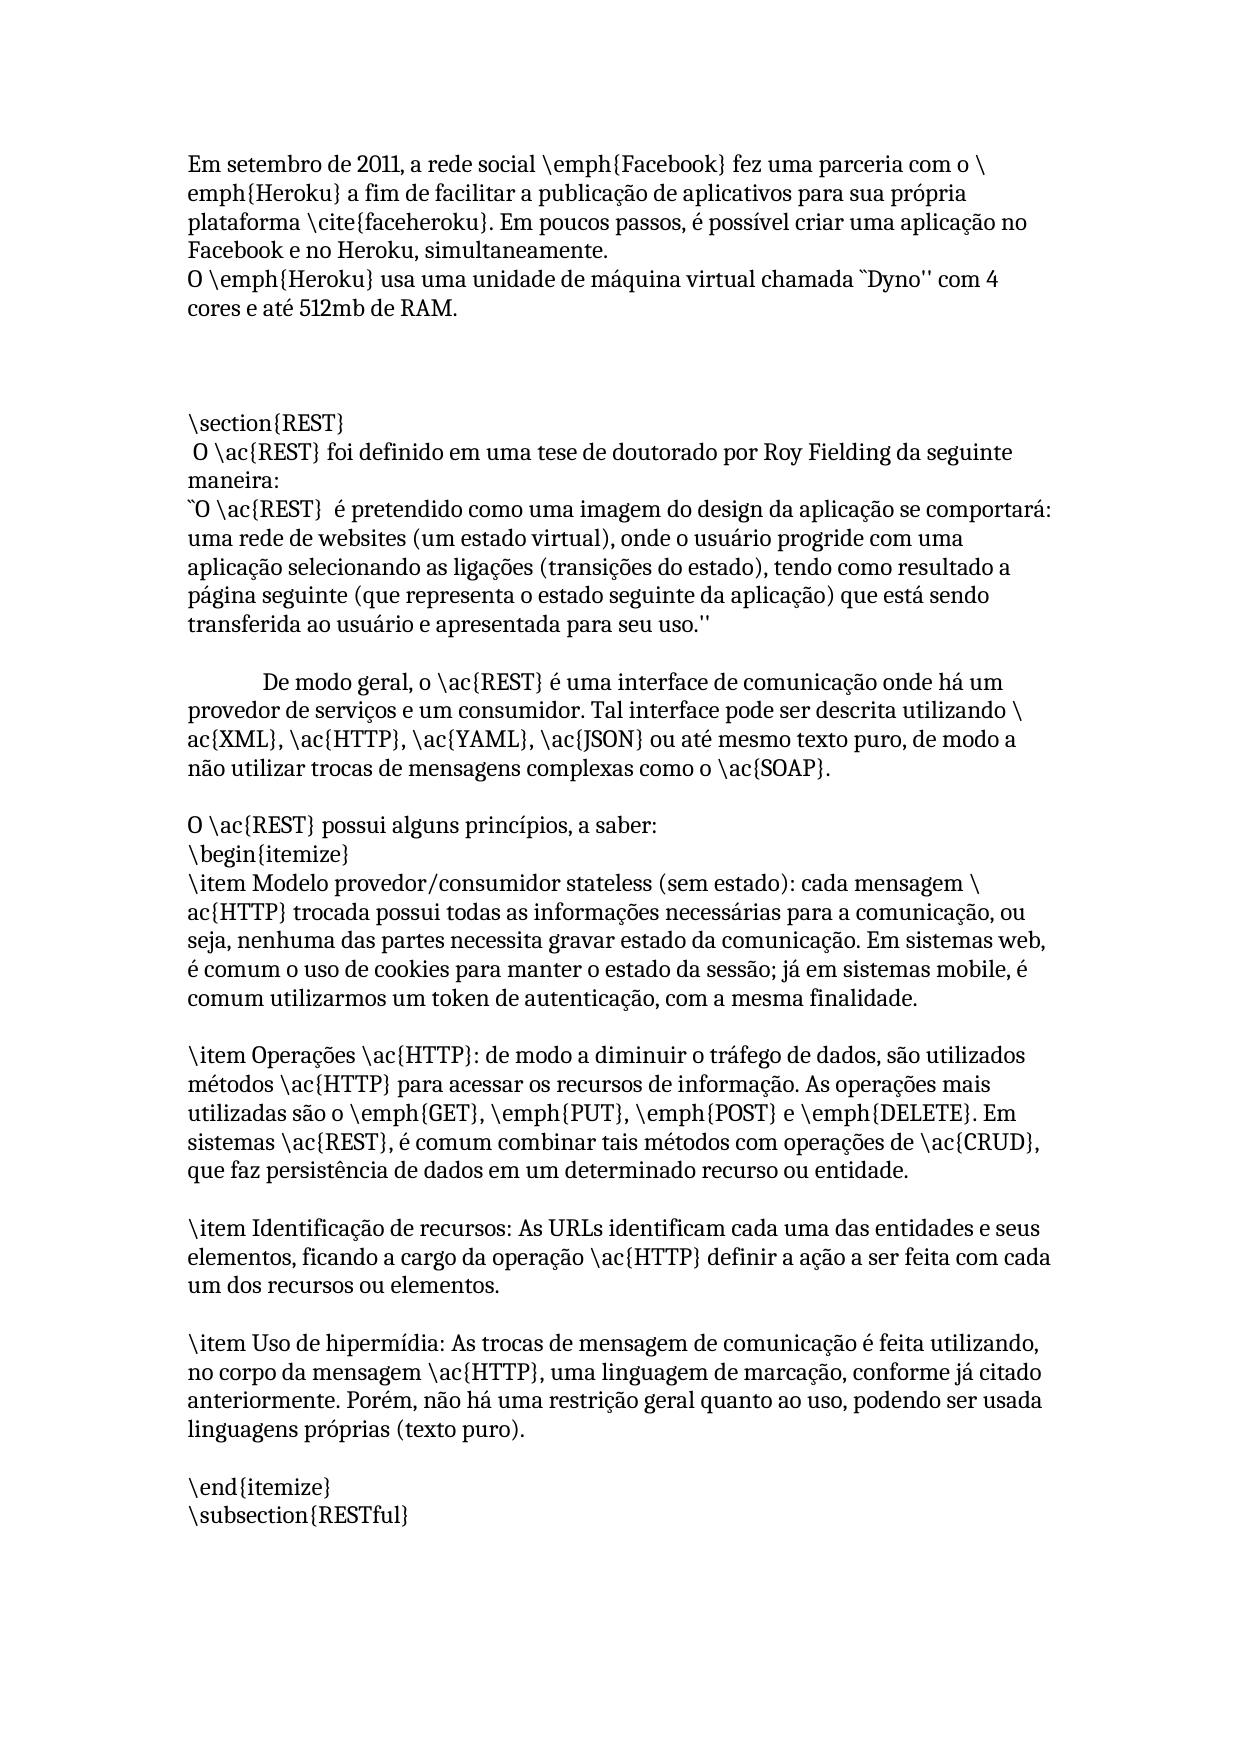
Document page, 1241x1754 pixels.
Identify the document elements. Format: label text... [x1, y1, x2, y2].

text \section{REST} [187, 409, 1053, 437]
text \item Identificação de recursos: As URLs identificam cada uma das entidades e seus elementos, ficando a cargo da operação \ac{HTTP} definir a ação a ser feita com cada um dos recursos ou elementos. [187, 1214, 1053, 1300]
text \item Uso de hipermídia: As trocas de mensagem de comunicação é feita utilizando, no corpo da mensagem \ac{HTTP}, uma linguagem de marcação, conforme já citado anteriormente. Porém, não há uma restrição geral quanto ao uso, podendo ser usada linguagens próprias (texto puro). [187, 1329, 1053, 1444]
text \item Modelo provedor/consumidor stateless (sem estado): cada mensagem \ac{HTTP} trocada possui todas as informações necessárias para a comunicação, ou seja, nenhuma das partes necessita gravar estado da comunicação. Em sistemas web, é comum o uso de cookies para manter o estado da sessão; já em sistemas mobile, é comum utilizarmos um token de autenticação, com a mesma finalidade. [187, 869, 1053, 1012]
text \subsection{RESTful} [187, 1501, 1053, 1530]
text \begin{itemize} [187, 840, 1053, 869]
text O \emph{Heroku} usa uma unidade de máquina virtual chamada ``Dyno'' com 4 cores e até 512mb de RAM. [187, 265, 1053, 322]
text Em setembro de 2011, a rede social \emph{Facebook} fez uma parceria com o \emph{Heroku} a fim de facilitar a publicação de aplicativos para sua própria plataforma \cite{faceheroku}. Em poucos passos, é possível criar uma aplicação no Facebook e no Heroku, simultaneamente. [187, 150, 1053, 265]
text \item Operações \ac{HTTP}: de modo a diminuir o tráfego de dados, são utilizados métodos \ac{HTTP} para acessar os recursos de informação. As operações mais utilizadas são o \emph{GET}, \emph{PUT}, \emph{POST} e \emph{DELETE}. Em sistemas \ac{REST}, é comum combinar tais métodos com operações de \ac{CRUD}, que faz persistência de dados em um determinado recurso ou entidade. [187, 1041, 1053, 1185]
text O \ac{REST} possui alguns princípios, a saber: [187, 811, 1053, 840]
text \end{itemize} [187, 1472, 1053, 1501]
text De modo geral, o \ac{REST} é uma interface de comunicação onde há um provedor de serviços e um consumidor. Tal interface pode ser descrita utilizando \ac{XML}, \ac{HTTP}, \ac{YAML}, \ac{JSON} ou até mesmo texto puro, de modo a não utilizar trocas de mensagens complexas como o \ac{SOAP}. [187, 667, 1053, 782]
text O \ac{REST} foi definido em uma tese de doutorado por Roy Fielding da seguinte maneira: [187, 437, 1053, 495]
text ``O \ac{REST} é pretendido como uma imagem do design da aplicação se comportará: uma rede de websites (um estado virtual), onde o usuário progride com uma aplicação selecionando as ligações (transições do estado), tendo como resultado a página seguinte (que representa o estado seguinte da aplicação) que está sendo transferida ao usuário e apresentada para seu uso.'' [187, 495, 1053, 639]
